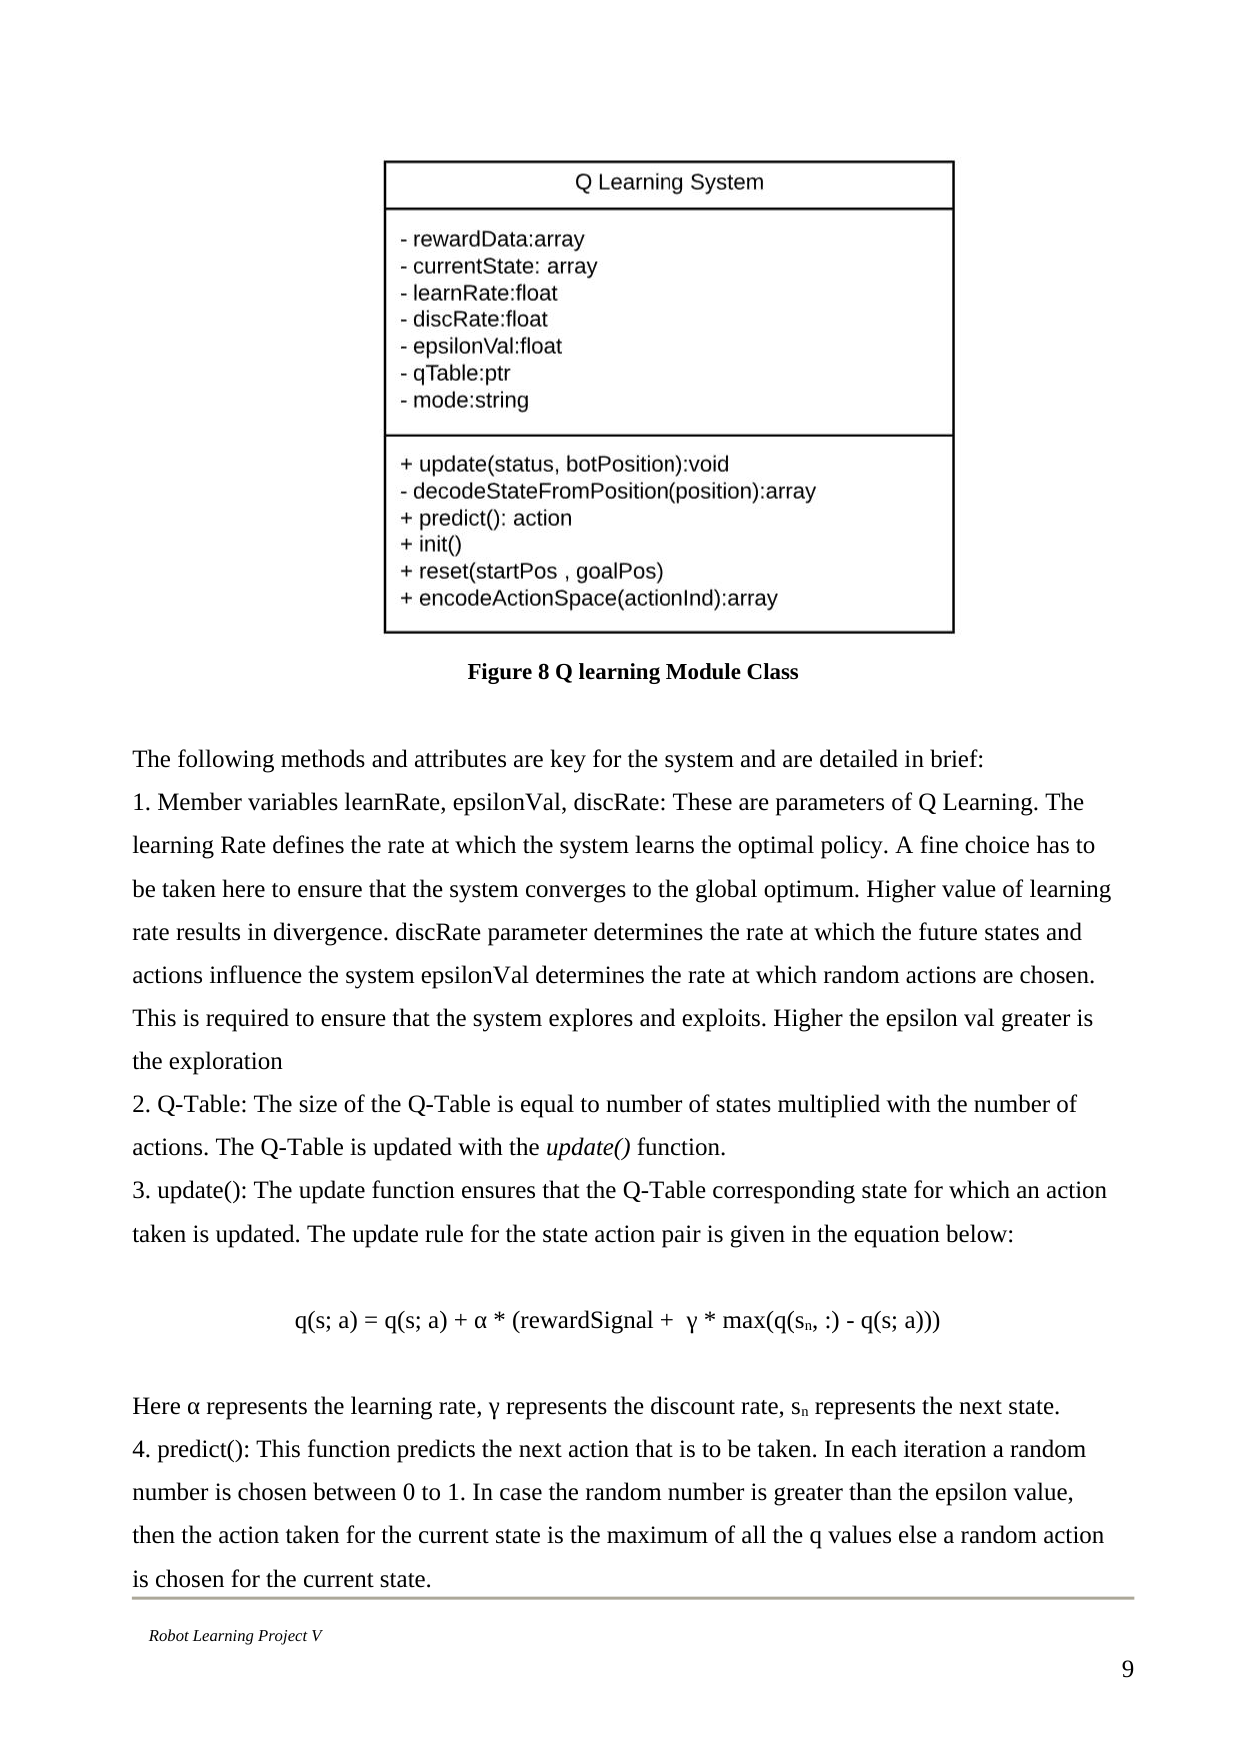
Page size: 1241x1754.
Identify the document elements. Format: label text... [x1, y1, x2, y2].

text learning Rate defines the rate at which the system learns the optimal policy. A fine choice has to [132, 831, 1134, 859]
text 3. update(): The update function ensures that the Q-Table corresponding state for which an action [132, 1176, 1134, 1204]
text 2. Q-Table: The size of the Q-Table is equal to number of states multiplied with the number of [132, 1089, 1134, 1118]
text 1. Member variables learnRate, epsilonVal, discRate: These are parameters of Q Learning. The [132, 787, 1134, 816]
text taken is updated. The update rule for the state action pair is given in the equation below: [132, 1219, 1134, 1247]
text This is required to ensure that the system explores and exploits. Higher the epsilon val greater is [132, 1003, 1134, 1032]
text Figure 8 Q learning Module Class [132, 658, 1134, 684]
list is chosen for the current state. [132, 1564, 1134, 1592]
text actions. The Q-Table is updated with the update() function. [132, 1132, 1134, 1161]
text number is chosen between 0 to 1. In case the random number is greater than the epsilon value, [132, 1477, 1134, 1506]
text be taken here to ensure that the system converges to the global optimum. Higher value of learning [132, 874, 1134, 902]
text 4. predict(): This function predicts the next action that is to be taken. In each iteration a random [132, 1434, 1134, 1463]
text then the action taken for the current state is the maximum of all the q values else a random action [132, 1521, 1134, 1549]
text the exploration [132, 1046, 1134, 1075]
picture [371, 150, 969, 644]
text rate results in divergence. discRate parameter determines the rate at which the future states and [132, 917, 1134, 946]
text q(s; a) = q(s; a) + α * (rewardSignal + γ * max(q(sn, :) - q(s; a))) [132, 1305, 1134, 1334]
text Here α represents the learning rate, γ represents the discount rate, sn represents the next state. [132, 1391, 1134, 1420]
text actions influence the system epsilonVal determines the rate at which random actions are chosen. [132, 960, 1134, 989]
text The following methods and attributes are key for the system and are detailed in brief: [132, 744, 1134, 773]
